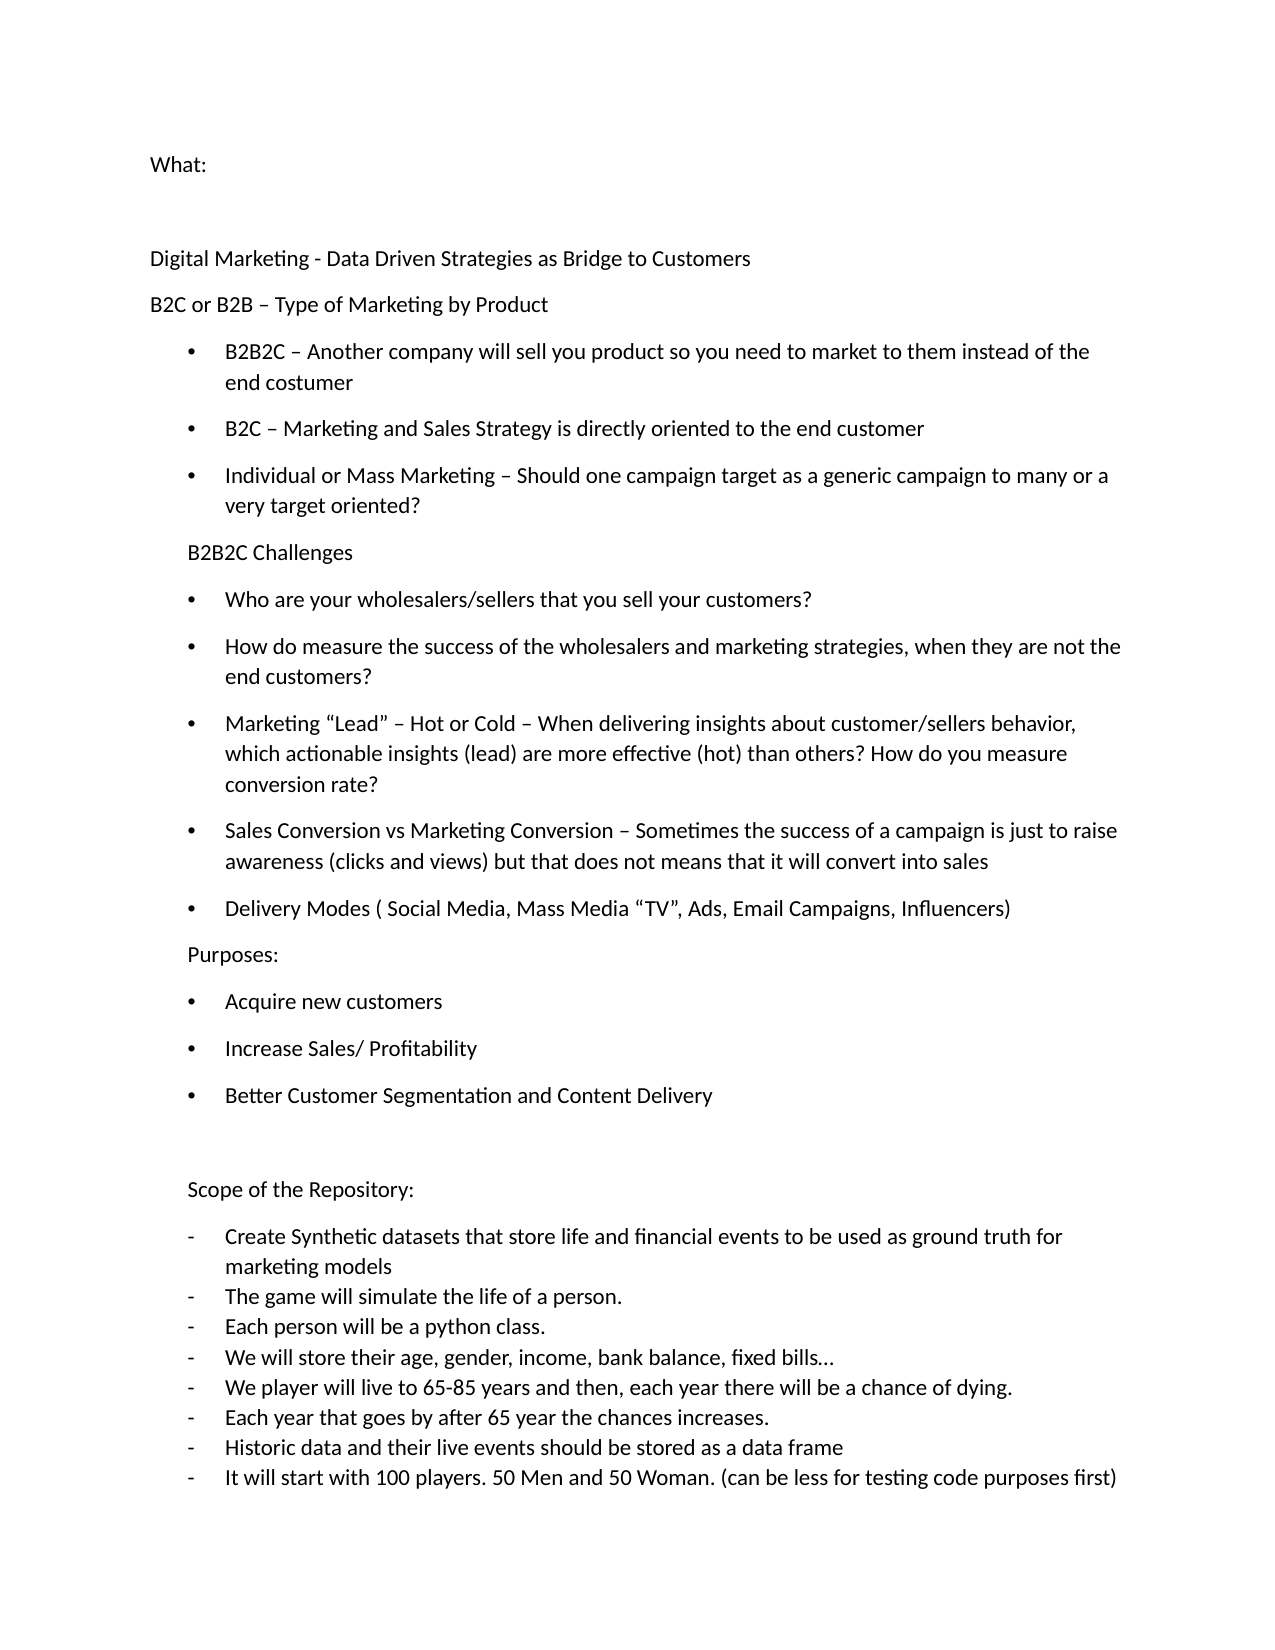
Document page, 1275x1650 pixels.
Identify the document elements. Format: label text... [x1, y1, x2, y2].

list Increase Sales/ Profitability [187, 1034, 1125, 1062]
list It will start with 100 players. 50 Men and 50 Woman. (can be less for testing code purposes first) [187, 1463, 1125, 1492]
text Digital Marketing - Data Driven Strategies as Bridge to Customers [150, 244, 1125, 272]
text B2C or B2B – Type of Marketing by Product [150, 291, 1125, 319]
list B2C – Marketing and Sales Strategy is directly oriented to the end customer [187, 414, 1125, 443]
text B2B2C Challenges [187, 538, 1125, 567]
list Acquire new customers [187, 987, 1125, 1016]
list Create Synthetic datasets that store life and financial events to be used as ground truth for marketing models [187, 1222, 1125, 1280]
list Historic data and their live events should be stored as a data frame [187, 1433, 1125, 1461]
list Sales Conversion vs Marketing Conversion – Sometimes the success of a campaign is just to raise awareness (clicks and views) but that does not means that it will convert into sales [187, 817, 1125, 875]
list Each year that goes by after 65 year the chances increases. [187, 1403, 1125, 1431]
text Purposes: [187, 941, 1125, 969]
list Each person will be a python class. [187, 1312, 1125, 1341]
list Marketing “Lead” – Hot or Cold – When delivering insights about customer/sellers behavior, which actionable insights (lead) are more effective (hot) than others? How do you measure conversion rate? [187, 709, 1125, 798]
list We player will live to 65-85 years and then, each year there will be a chance of dying. [187, 1373, 1125, 1401]
text What: [150, 150, 1125, 178]
list Better Customer Segmentation and Content Delivery [187, 1081, 1125, 1109]
list How do measure the success of the wholesalers and marketing strategies, when they are not the end customers? [187, 632, 1125, 691]
list Individual or Mass Marketing – Should one campaign target as a generic campaign to many or a very target oriented? [187, 461, 1125, 520]
list Delivery Modes ( Social Media, Mass Media “TV”, Ads, Email Campaigns, Influencers) [187, 894, 1125, 922]
list B2B2C – Another company will sell you product so you need to market to them instead of the end costumer [187, 337, 1125, 396]
text Scope of the Repository: [187, 1175, 1125, 1203]
list We will store their age, gender, income, bank balance, fixed bills… [187, 1343, 1125, 1371]
list The game will simulate the life of a person. [187, 1282, 1125, 1310]
list Who are your wholesalers/sellers that you sell your customers? [187, 585, 1125, 613]
